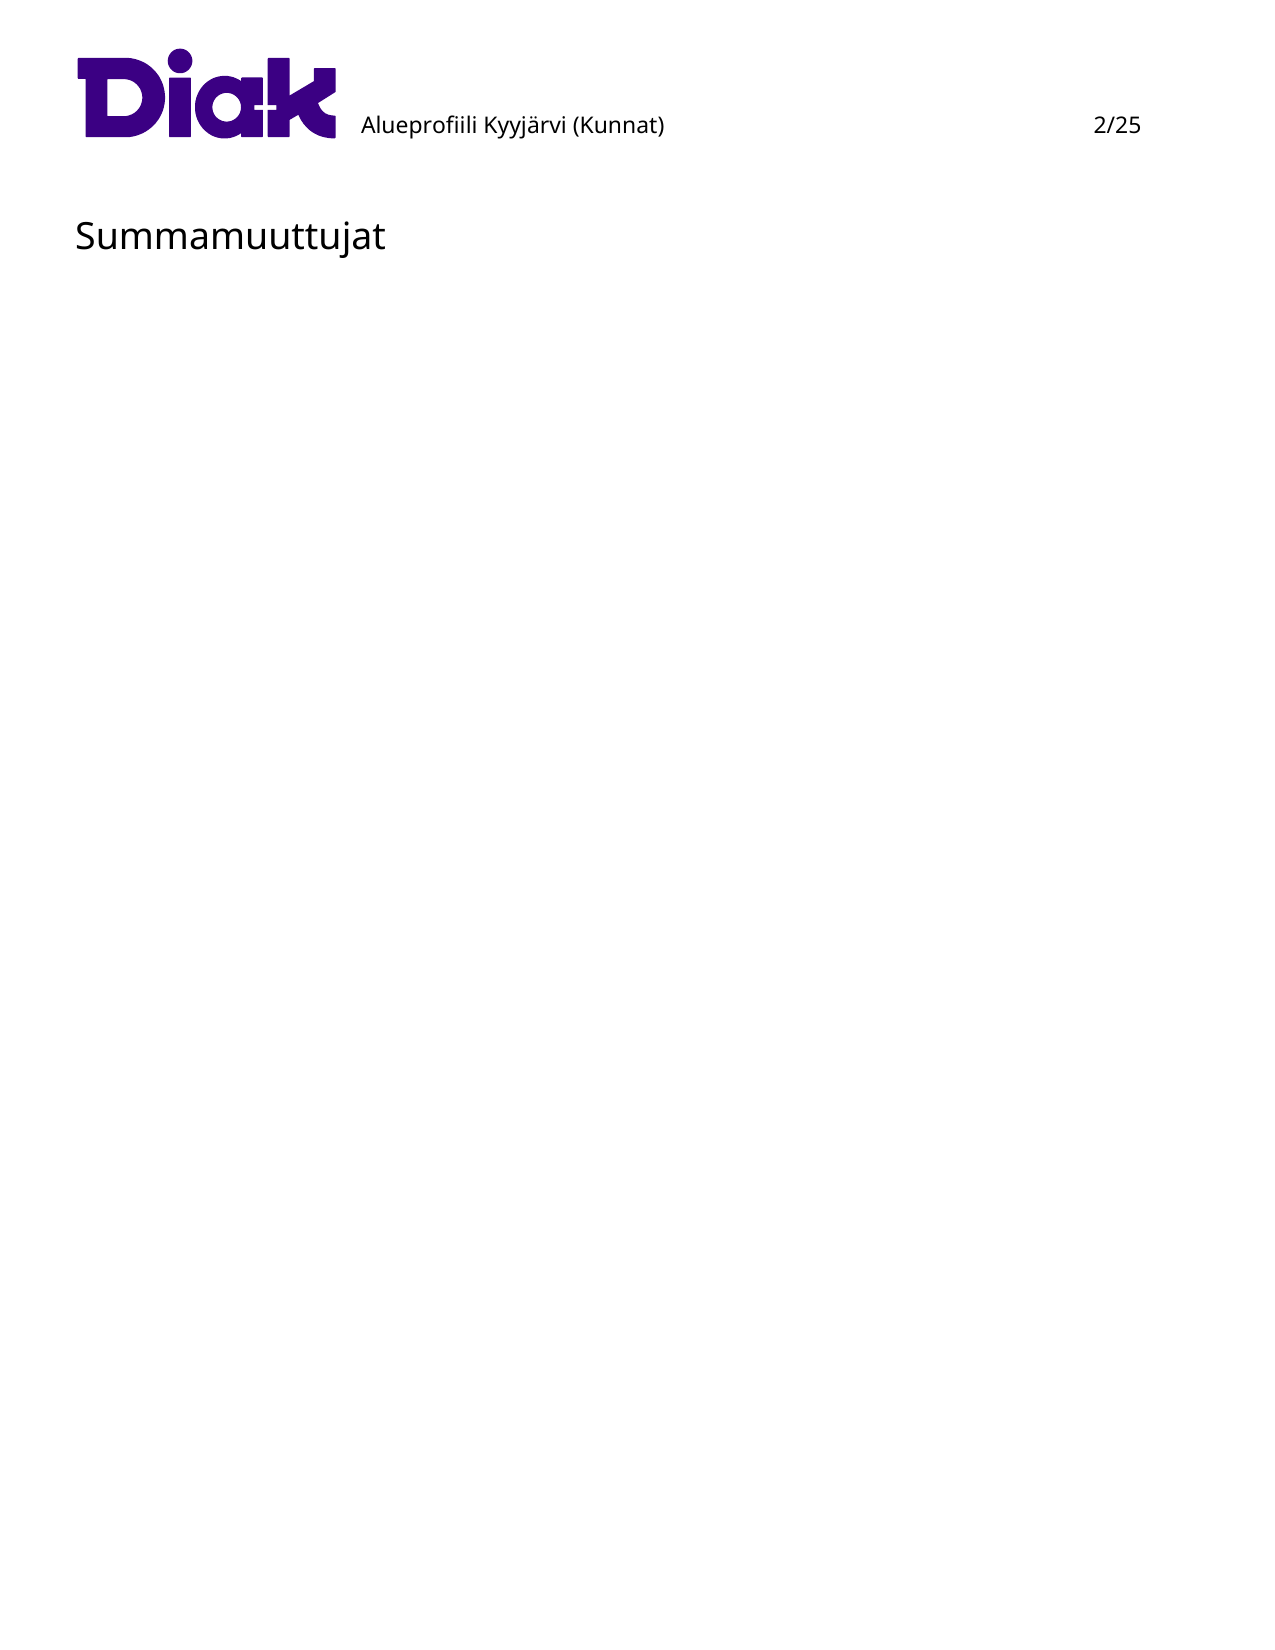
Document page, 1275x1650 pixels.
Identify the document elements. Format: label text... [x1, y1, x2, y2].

subtitle Summamuuttujat [75, 209, 1200, 261]
